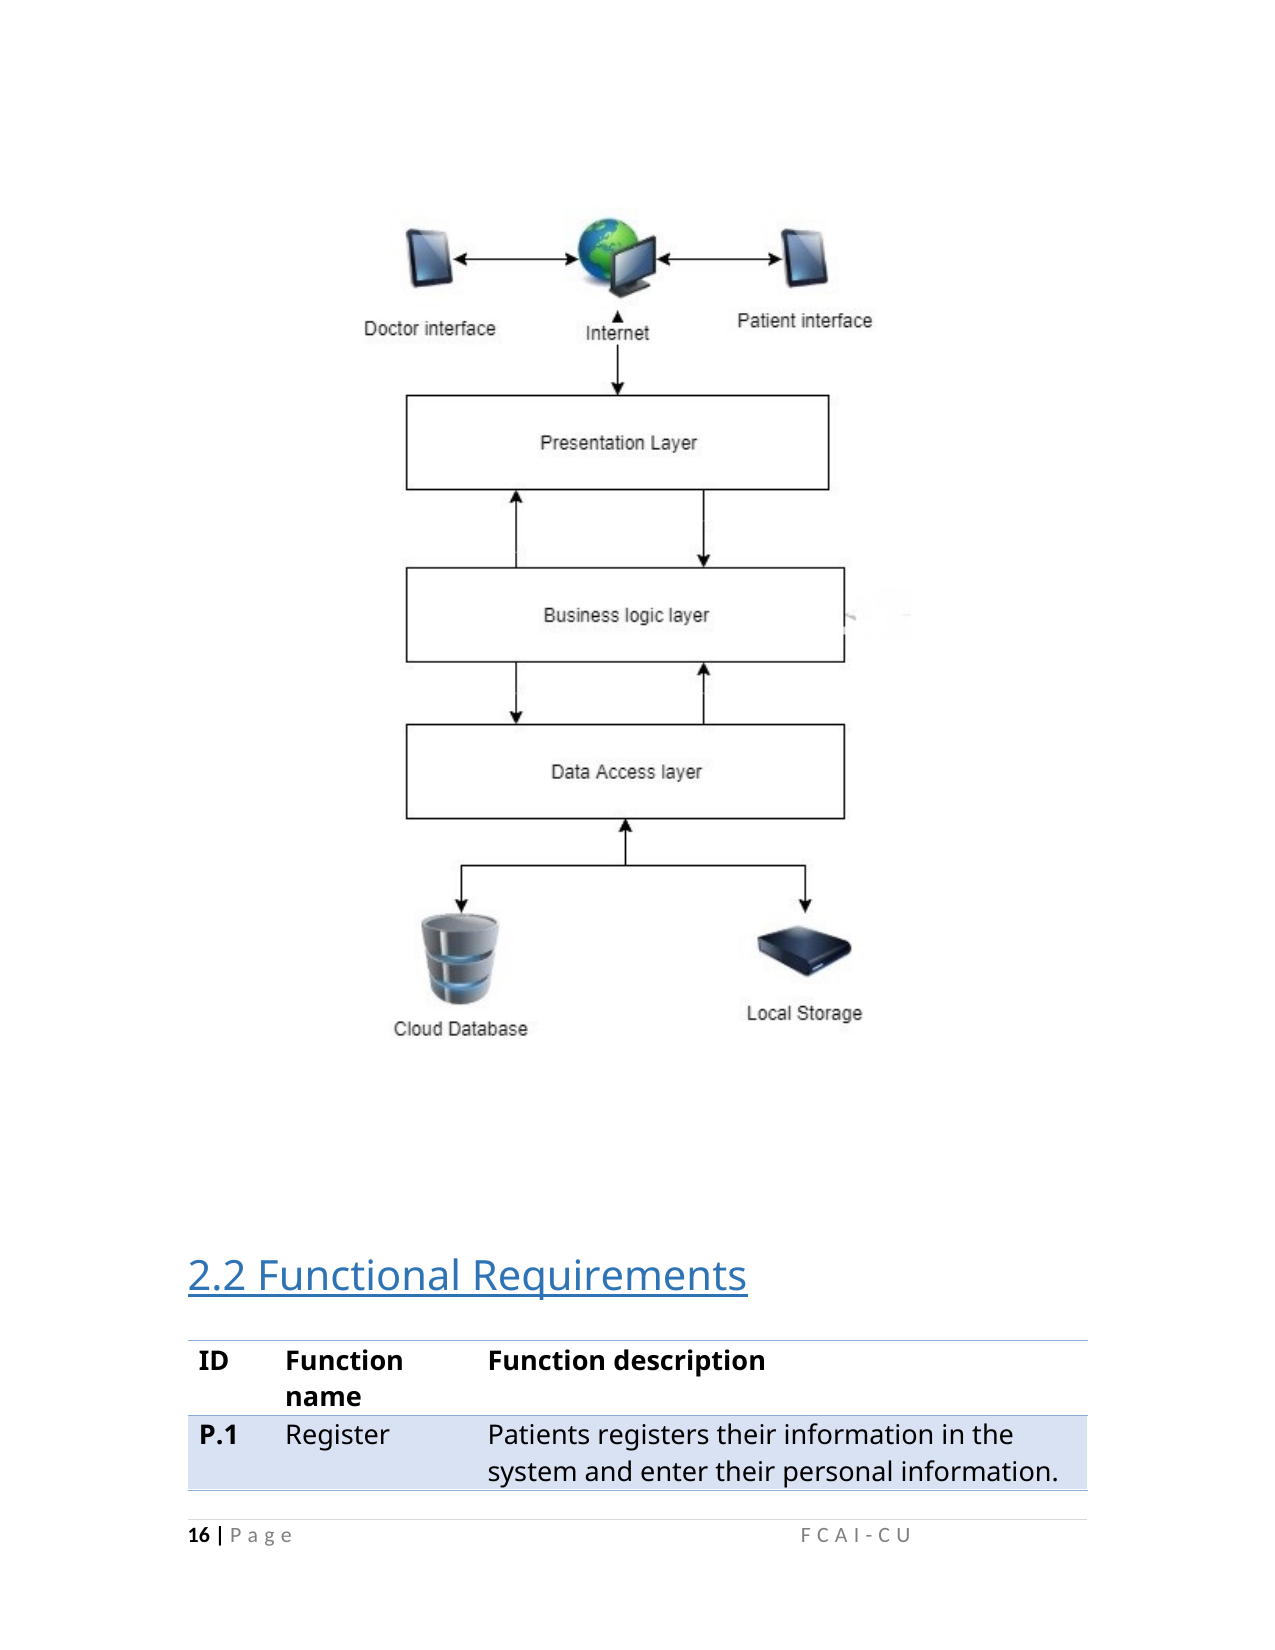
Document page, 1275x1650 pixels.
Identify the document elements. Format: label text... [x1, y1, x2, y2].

table_header Function description [476, 1341, 1087, 1415]
table_header Function name [274, 1341, 476, 1415]
picture [364, 207, 911, 1039]
table_header ID [188, 1341, 274, 1415]
table_cell Register [274, 1416, 476, 1489]
subtitle 2.2 Functional Requirements [187, 1246, 1087, 1302]
table_cell P.1 [188, 1416, 274, 1489]
table_cell Patients registers their information in the system and enter their personal information. [476, 1416, 1087, 1489]
